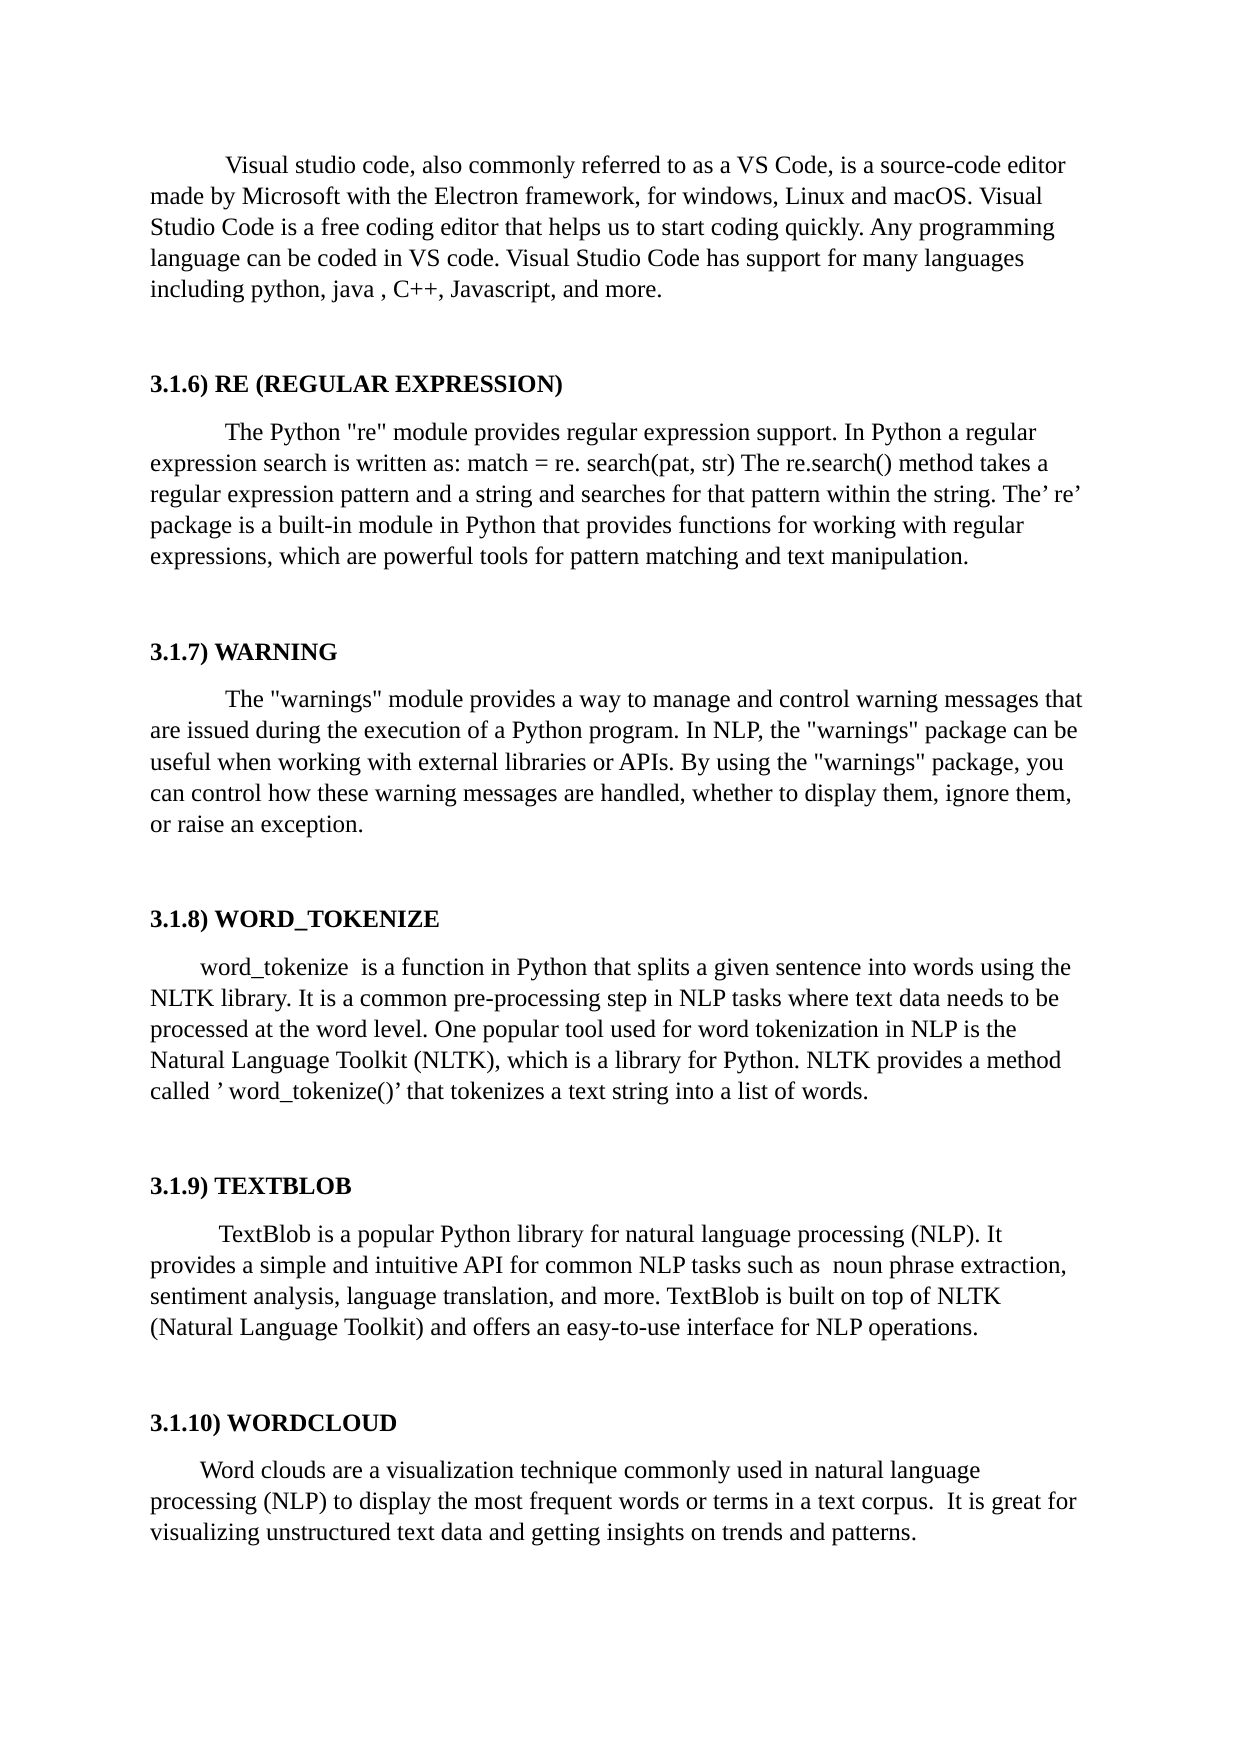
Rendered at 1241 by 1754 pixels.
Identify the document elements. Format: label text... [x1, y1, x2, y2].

text 3.1.8) WORD_TOKENIZE [150, 904, 1090, 933]
text word_tokenize is a function in Python that splits a given sentence into words using the NLTK library. It is a common pre-processing step in NLP tasks where text data needs to be processed at the word level. One popular tool used for word tokenization in NLP is the Natural Language Toolkit (NLTK), which is a library for Python. NLTK provides a method called ’ word_tokenize()’ that tokenizes a text string into a list of words. [150, 952, 1090, 1105]
text 3.1.9) TEXTBLOB [150, 1171, 1090, 1200]
text 3.1.7) WARNING [150, 637, 1090, 666]
text Visual studio code, also commonly referred to as a VS Code, is a source-code editor made by Microsoft with the Electron framework, for windows, Linux and macOS. Visual Studio Code is a free coding editor that helps us to start coding quickly. Any programming language can be coded in VS code. Visual Studio Code has support for many languages including python, java , C++, Javascript, and more. [150, 150, 1090, 303]
text TextBlob is a popular Python library for natural language processing (NLP). It provides a simple and intuitive API for common NLP tasks such as noun phrase extraction, sentiment analysis, language translation, and more. TextBlob is built on top of NLTK (Natural Language Toolkit) and offers an easy-to-use interface for NLP operations. [150, 1219, 1090, 1341]
text Word clouds are a visualization technique commonly used in natural language processing (NLP) to display the most frequent words or terms in a text corpus. It is great for visualizing unstructured text data and getting insights on trends and patterns. [150, 1455, 1090, 1546]
text 3.1.10) WORDCLOUD [150, 1408, 1090, 1436]
text The Python "re" module provides regular expression support. In Python a regular expression search is written as: match = re. search(pat, str) The re.search() method takes a regular expression pattern and a string and searches for that pattern within the string. The’ re’ package is a built-in module in Python that provides functions for working with regular expressions, which are powerful tools for pattern matching and text manipulation. [150, 417, 1090, 570]
text The "warnings" module provides a way to manage and control warning messages that are issued during the execution of a Python program. In NLP, the "warnings" package can be useful when working with external libraries or APIs. By using the "warnings" package, you can control how these warning messages are handled, whether to display them, ignore them, or raise an exception. [150, 684, 1090, 837]
text 3.1.6) RE (REGULAR EXPRESSION) [150, 369, 1090, 398]
